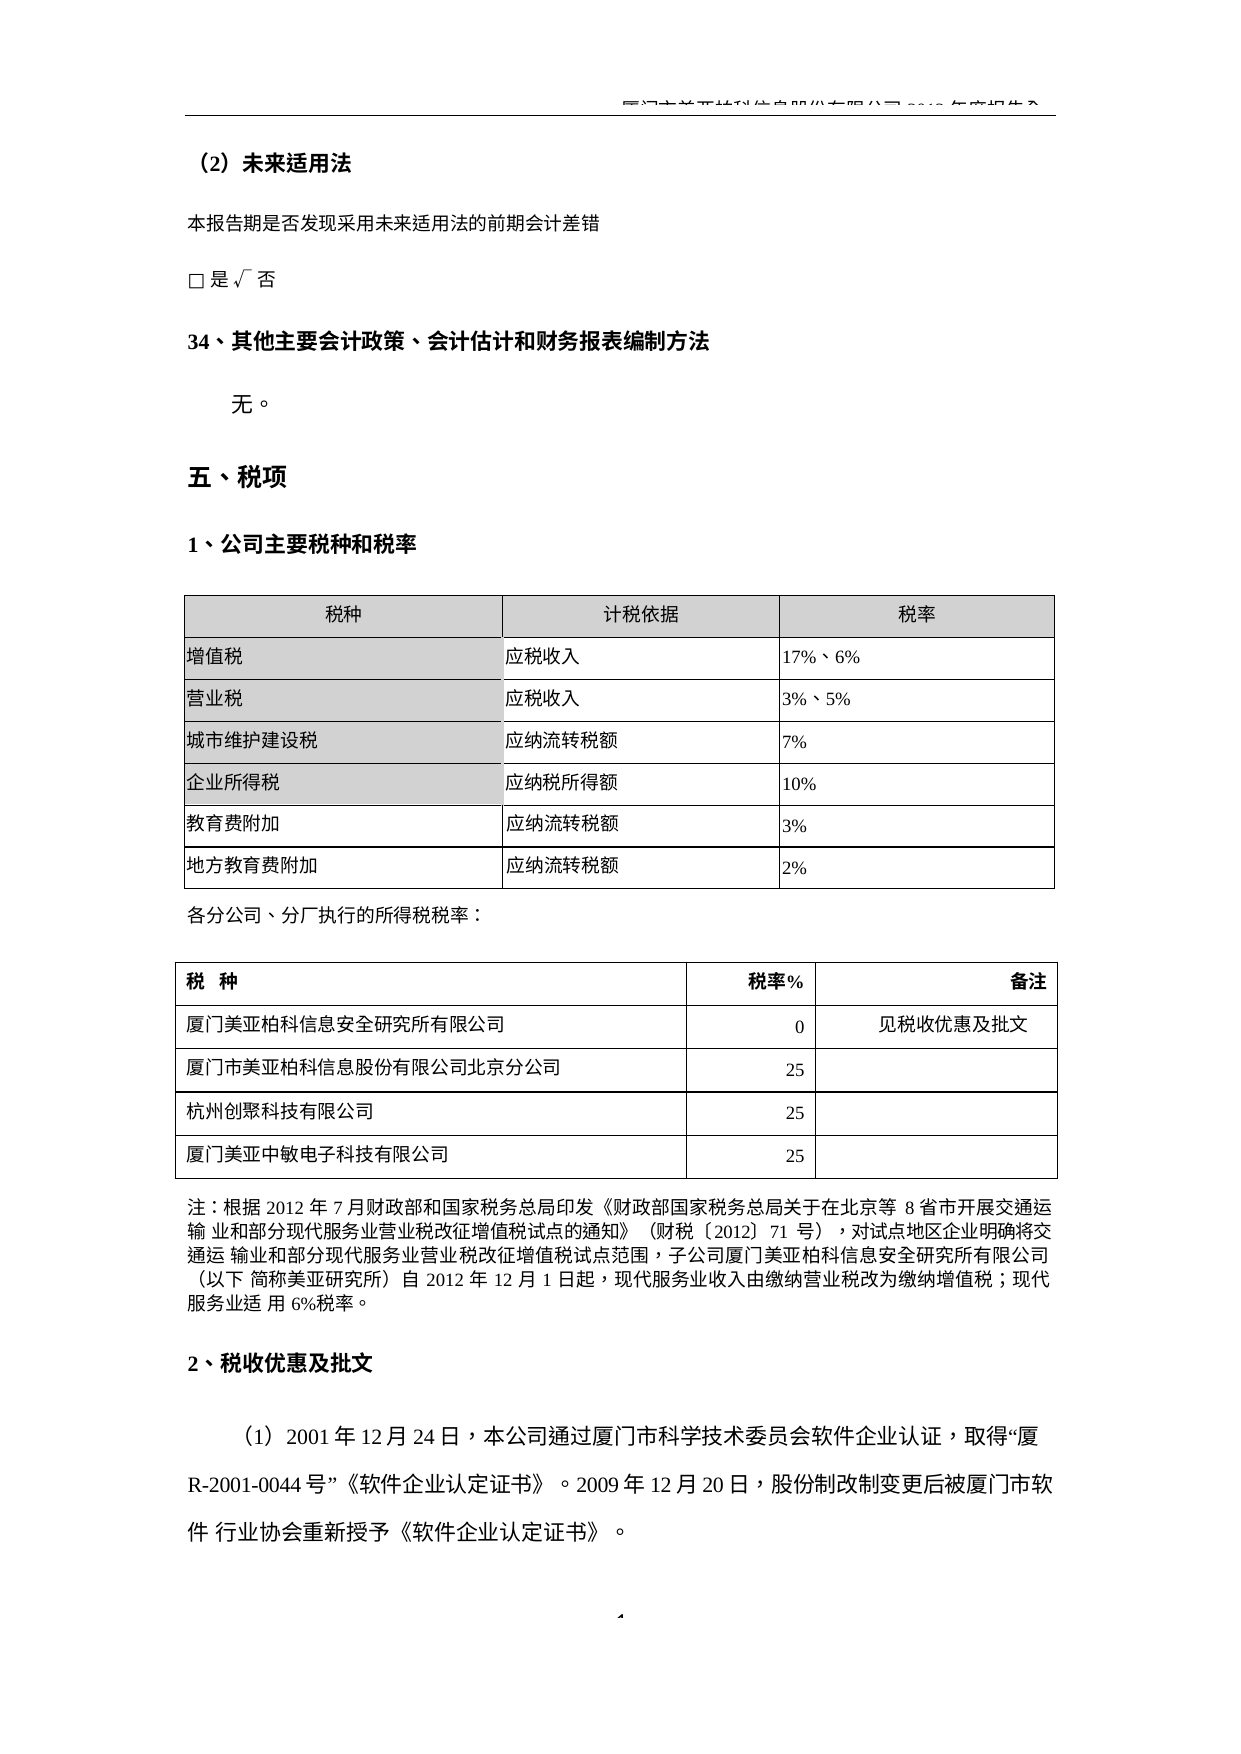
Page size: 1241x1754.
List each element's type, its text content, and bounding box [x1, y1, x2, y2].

subtitle （2）未来适用法 [187, 148, 753, 178]
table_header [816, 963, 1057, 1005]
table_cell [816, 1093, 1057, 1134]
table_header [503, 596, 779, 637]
text （1）2001年12月24日，本公司通过厦门市科学技术委员会软件企业认证，取得“厦 [231, 1421, 1071, 1451]
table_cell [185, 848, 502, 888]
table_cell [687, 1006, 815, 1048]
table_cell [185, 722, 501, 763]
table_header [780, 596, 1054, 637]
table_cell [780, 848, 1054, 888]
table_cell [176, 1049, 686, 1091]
text 注：根据 2012 年 7 月财政部和国家税务总局印发《财政部国家税务总局关于在北京等 8 省市开展交通运输 业和部分现代服务业营业税改征增值税试点的通知》（财税〔2012〕71 号），对试点地区企业明确将交通运 输业和部分现代服务业营业税改征增值税试点范围，子公司厦门美亚柏科信息安全研究所有限公司（以下 简称美亚研究所）自 2012 年 12 月 1 日起，现代服务业收入由缴纳营业税改为缴纳增值税；现代服务业适 用 6%税率。 [187, 1195, 1053, 1316]
subtitle 五、税项 [187, 460, 753, 494]
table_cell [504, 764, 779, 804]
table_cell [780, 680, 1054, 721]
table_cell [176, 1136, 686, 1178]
subtitle 2、税收优惠及批文 [187, 1348, 1071, 1378]
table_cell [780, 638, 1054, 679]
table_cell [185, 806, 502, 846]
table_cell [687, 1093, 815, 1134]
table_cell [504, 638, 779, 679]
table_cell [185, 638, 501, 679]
subtitle 1、公司主要税种和税率 [187, 529, 753, 559]
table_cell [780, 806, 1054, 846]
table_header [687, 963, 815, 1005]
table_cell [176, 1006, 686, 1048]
text 本报告期是否发现采用未来适用法的前期会计差错 [187, 211, 753, 236]
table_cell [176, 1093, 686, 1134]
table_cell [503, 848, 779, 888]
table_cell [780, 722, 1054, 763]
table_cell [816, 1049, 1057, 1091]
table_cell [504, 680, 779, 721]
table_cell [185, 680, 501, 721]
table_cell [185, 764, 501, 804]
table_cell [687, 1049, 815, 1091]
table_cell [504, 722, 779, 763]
text □ 是 √ 否 [187, 266, 753, 292]
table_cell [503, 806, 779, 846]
subtitle 34、其他主要会计政策、会计估计和财务报表编制方法 无。 [187, 326, 753, 418]
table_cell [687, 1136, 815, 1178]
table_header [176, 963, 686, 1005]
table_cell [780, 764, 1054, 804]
text 各分公司、分厂执行的所得税税率： [187, 902, 753, 928]
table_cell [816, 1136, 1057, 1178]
text R-2001-0044号”《软件企业认定证书》。2009年12月20日，股份制改制变更后被厦门市软件 行业协会重新授予《软件企业认定证书》。 [187, 1469, 1054, 1547]
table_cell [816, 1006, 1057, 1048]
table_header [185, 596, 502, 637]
